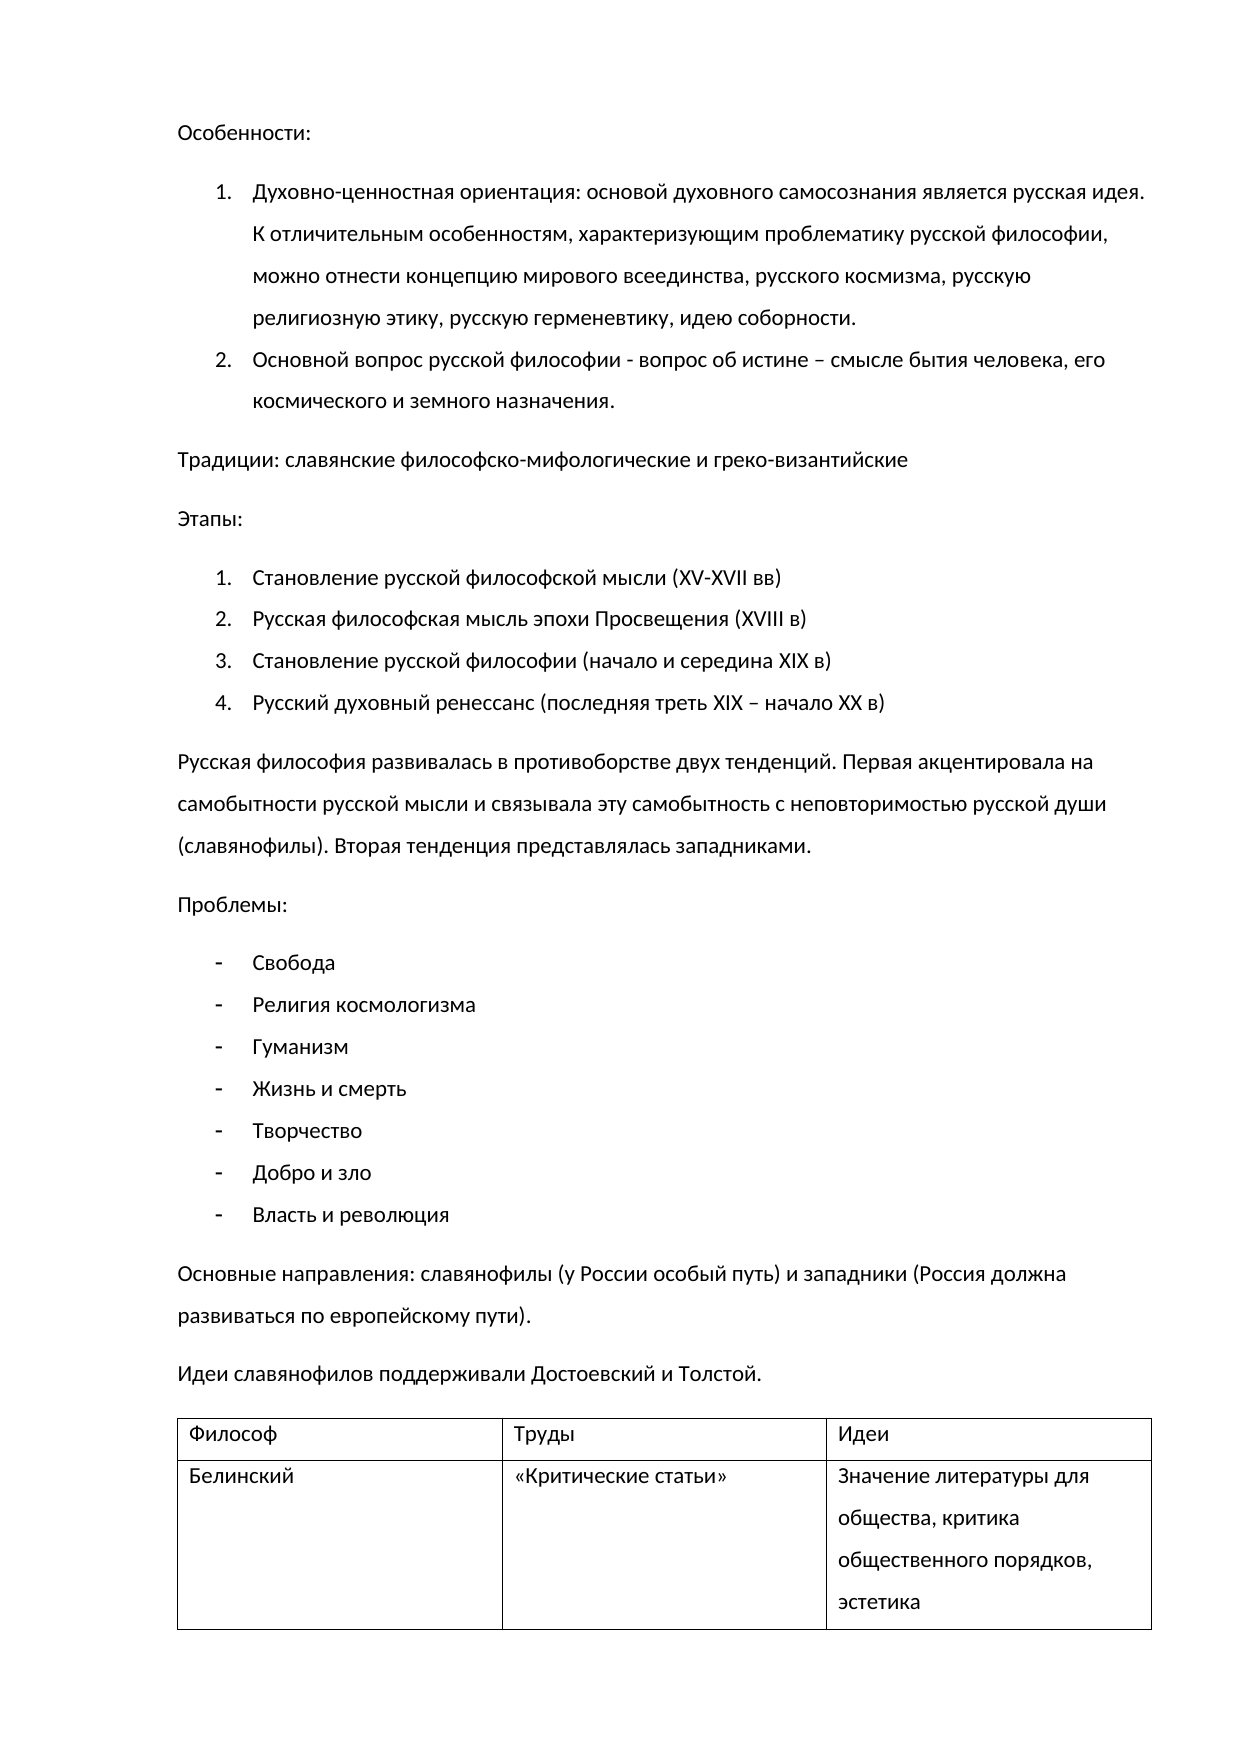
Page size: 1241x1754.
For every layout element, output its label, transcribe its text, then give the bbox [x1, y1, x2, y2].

text Особенности: [177, 118, 1152, 146]
text Идеи славянофилов поддерживали Достоевский и Толстой. [177, 1359, 1152, 1388]
list Творчество [215, 1116, 1152, 1144]
text Этапы: [177, 504, 1152, 532]
list Гуманизм [215, 1032, 1152, 1060]
list Свобода [215, 948, 1152, 976]
list Власть и революция [215, 1200, 1152, 1228]
table_header Труды [503, 1419, 826, 1460]
list Русская философская мысль эпохи Просвещения (XVIII в) [215, 604, 1152, 633]
table_cell Значение литературы для общества, критика общественного порядков, эстетика [827, 1461, 1151, 1628]
list Основной вопрос русской философии - вопрос об истине – смысле бытия человека, его космического и земного назначения. [215, 345, 1152, 415]
text Проблемы: [177, 890, 1152, 918]
list Духовно-ценностная ориентация: основой духовного самосознания является русская идея. К отличительным особенностям, характеризующим проблематику русской философии, можно отнести концепцию мирового всеединства, русского космизма, русскую религиозную этику, русскую герменевтику, идею соборности. [215, 177, 1152, 331]
list Жизнь и смерть [215, 1074, 1152, 1102]
list Становление русской философской мысли (XV-XVII вв) [215, 563, 1152, 591]
text Традиции: славянские философско-мифологические и греко-византийские [177, 445, 1152, 473]
list Становление русской философии (начало и середина XIX в) [215, 647, 1152, 674]
text Основные направления: славянофилы (у России особый путь) и западники (Россия должна развиваться по европейскому пути). [177, 1259, 1152, 1329]
list Добро и зло [215, 1158, 1152, 1186]
list Религия космологизма [215, 990, 1152, 1018]
table_header Философ [178, 1419, 502, 1460]
table_cell «Критические статьи» [503, 1461, 826, 1628]
table_cell Белинский [178, 1461, 502, 1628]
list Русский духовный ренессанс (последняя треть XIX – начало XX в) [215, 688, 1152, 717]
text Русская философия развивалась в противоборстве двух тенденций. Первая акцентировала на самобытности русской мысли и связывала эту самобытность с неповторимостью русской души (славянофилы). Вторая тенденция представлялась западниками. [177, 747, 1152, 859]
table_header Идеи [827, 1419, 1151, 1460]
